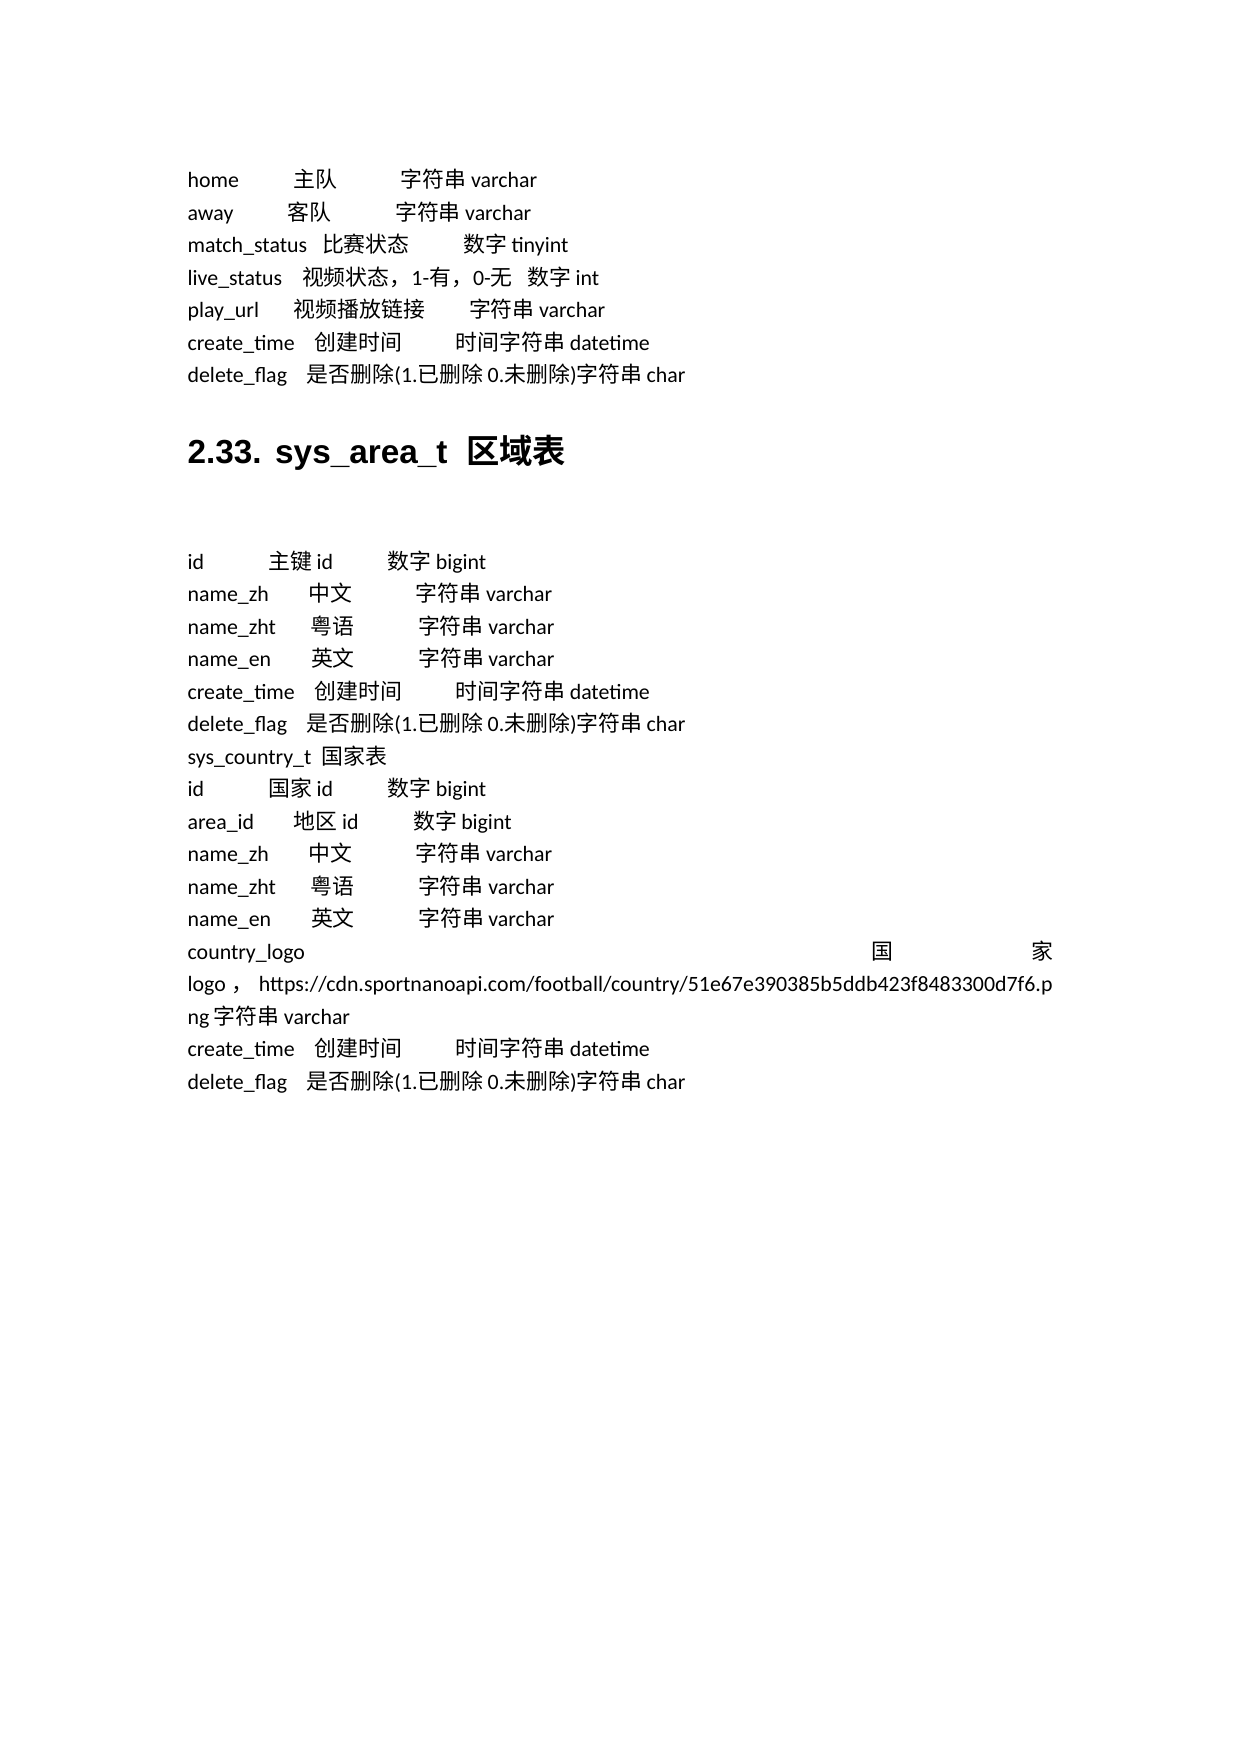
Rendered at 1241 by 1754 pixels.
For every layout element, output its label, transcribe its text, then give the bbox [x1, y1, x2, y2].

text id 国家id 数字bigint [187, 771, 1053, 803]
subtitle sys_area_t 区域表 [187, 417, 1053, 482]
text delete_flag 是否删除(1.已删除0.未删除)字符串char [187, 357, 1053, 389]
text country_logo 国家logo，https://cdn.sportnanoapi.com/football/country/51e67e390385b5ddb423f8483300d7f6.png字符串varchar [187, 933, 1053, 1031]
text name_zht 粤语 字符串varchar [187, 608, 1053, 641]
text home 主队 字符串varchar [187, 162, 1053, 194]
text create_time 创建时间 时间字符串datetime [187, 673, 1053, 706]
text create_time 创建时间 时间字符串datetime [187, 324, 1053, 357]
text away 客队 字符串varchar [187, 194, 1053, 227]
text name_zh 中文 字符串varchar [187, 836, 1053, 868]
text delete_flag 是否删除(1.已删除0.未删除)字符串char [187, 1063, 1053, 1096]
text name_zht 粤语 字符串varchar [187, 868, 1053, 901]
text name_zh 中文 字符串varchar [187, 576, 1053, 608]
text match_status 比赛状态 数字tinyint [187, 227, 1053, 259]
text id 主键id 数字bigint [187, 543, 1053, 576]
text name_en 英文 字符串varchar [187, 901, 1053, 933]
text area_id 地区id 数字bigint [187, 803, 1053, 836]
text create_time 创建时间 时间字符串datetime [187, 1031, 1053, 1063]
text live_status 视频状态，1-有，0-无 数字int [187, 259, 1053, 292]
text play_url 视频播放链接 字符串varchar [187, 292, 1053, 324]
text sys_country_t 国家表 [187, 738, 1053, 771]
text name_en 英文 字符串varchar [187, 641, 1053, 673]
text delete_flag 是否删除(1.已删除0.未删除)字符串char [187, 706, 1053, 738]
